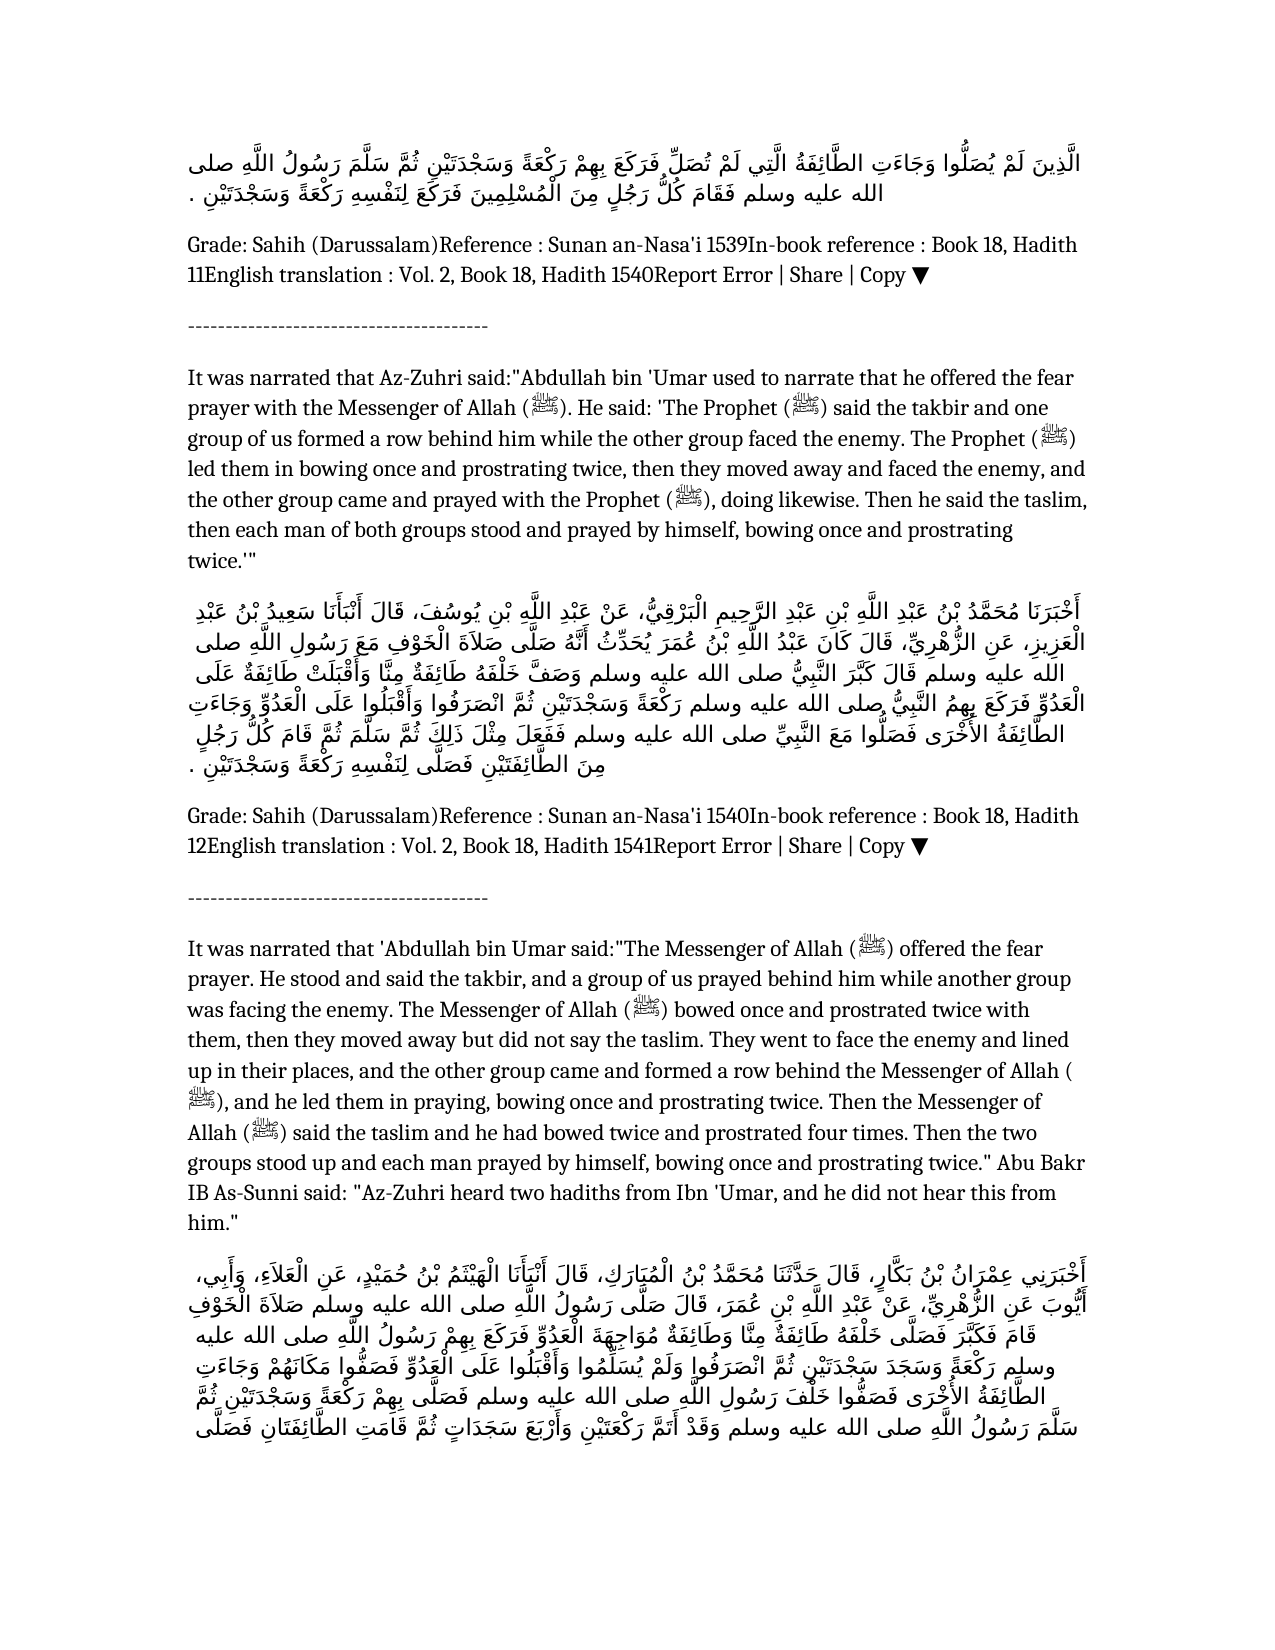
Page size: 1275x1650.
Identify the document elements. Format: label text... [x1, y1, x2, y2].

text ---------------------------------------- [187, 313, 1087, 340]
text Grade: Sahih (Darussalam)Reference : Sunan an-Nasa'i 1540In-book reference : Book 18, Hadith 12English translation : Vol. 2, Book 18, Hadith 1541Report Error | Share | Copy ▼ [187, 803, 1087, 860]
text ---------------------------------------- [187, 884, 1087, 911]
text Grade: Sahih (Darussalam)Reference : Sunan an-Nasa'i 1539In-book reference : Book 18, Hadith 11English translation : Vol. 2, Book 18, Hadith 1540Report Error | Share | Copy ▼ [187, 232, 1087, 289]
text أَخْبَرَنَا مُحَمَّدُ بْنُ عَبْدِ اللَّهِ بْنِ عَبْدِ الرَّحِيمِ الْبَرْقِيُّ، عَنْ عَبْدِ اللَّهِ بْنِ يُوسُفَ، قَالَ أَنْبَأَنَا سَعِيدُ بْنُ عَبْدِ الْعَزِيزِ، عَنِ الزُّهْرِيِّ، قَالَ كَانَ عَبْدُ اللَّهِ بْنُ عُمَرَ يُحَدِّثُ أَنَّهُ صَلَّى صَلاَةَ الْخَوْفِ مَعَ رَسُولِ اللَّهِ صلى الله عليه وسلم قَالَ كَبَّرَ النَّبِيُّ صلى الله عليه وسلم وَصَفَّ خَلْفَهُ طَائِفَةٌ مِنَّا وَأَقْبَلَتْ طَائِفَةٌ عَلَى الْعَدُوِّ فَرَكَعَ بِهِمُ النَّبِيُّ صلى الله عليه وسلم رَكْعَةً وَسَجْدَتَيْنِ ثُمَّ انْصَرَفُوا وَأَقْبَلُوا عَلَى الْعَدُوِّ وَجَاءَتِ الطَّائِفَةُ الأُخْرَى فَصَلُّوا مَعَ النَّبِيِّ صلى الله عليه وسلم فَفَعَلَ مِثْلَ ذَلِكَ ثُمَّ سَلَّمَ ثُمَّ قَامَ كُلُّ رَجُلٍ مِنَ الطَّائِفَتَيْنِ فَصَلَّى لِنَفْسِهِ رَكْعَةً وَسَجْدَتَيْنِ ‏.‏ [187, 598, 1087, 778]
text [187, 1261, 1087, 1441]
text It was narrated that Az-Zuhri said:"Abdullah bin 'Umar used to narrate that he offered the fear prayer with the Messenger of Allah (ﷺ). He said: 'The Prophet (ﷺ) said the takbir and one group of us formed a row behind him while the other group faced the enemy. The Prophet (ﷺ) led them in bowing once and prostrating twice, then they moved away and faced the enemy, and the other group came and prayed with the Prophet (ﷺ), doing likewise. Then he said the taslim, then each man of both groups stood and prayed by himself, bowing once and prostrating twice.'" [187, 364, 1087, 574]
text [187, 150, 1087, 207]
text It was narrated that 'Abdullah bin Umar said:"The Messenger of Allah (ﷺ) offered the fear prayer. He stood and said the takbir, and a group of us prayed behind him while another group was facing the enemy. The Messenger of Allah (ﷺ) bowed once and prostrated twice with them, then they moved away but did not say the taslim. They went to face the enemy and lined up in their places, and the other group came and formed a row behind the Messenger of Allah (ﷺ), and he led them in praying, bowing once and prostrating twice. Then the Messenger of Allah (ﷺ) said the taslim and he had bowed twice and prostrated four times. Then the two groups stood up and each man prayed by himself, bowing once and prostrating twice." Abu Bakr IB As-Sunni said: "Az-Zuhri heard two hadiths from Ibn 'Umar, and he did not hear this from him." [187, 935, 1087, 1236]
